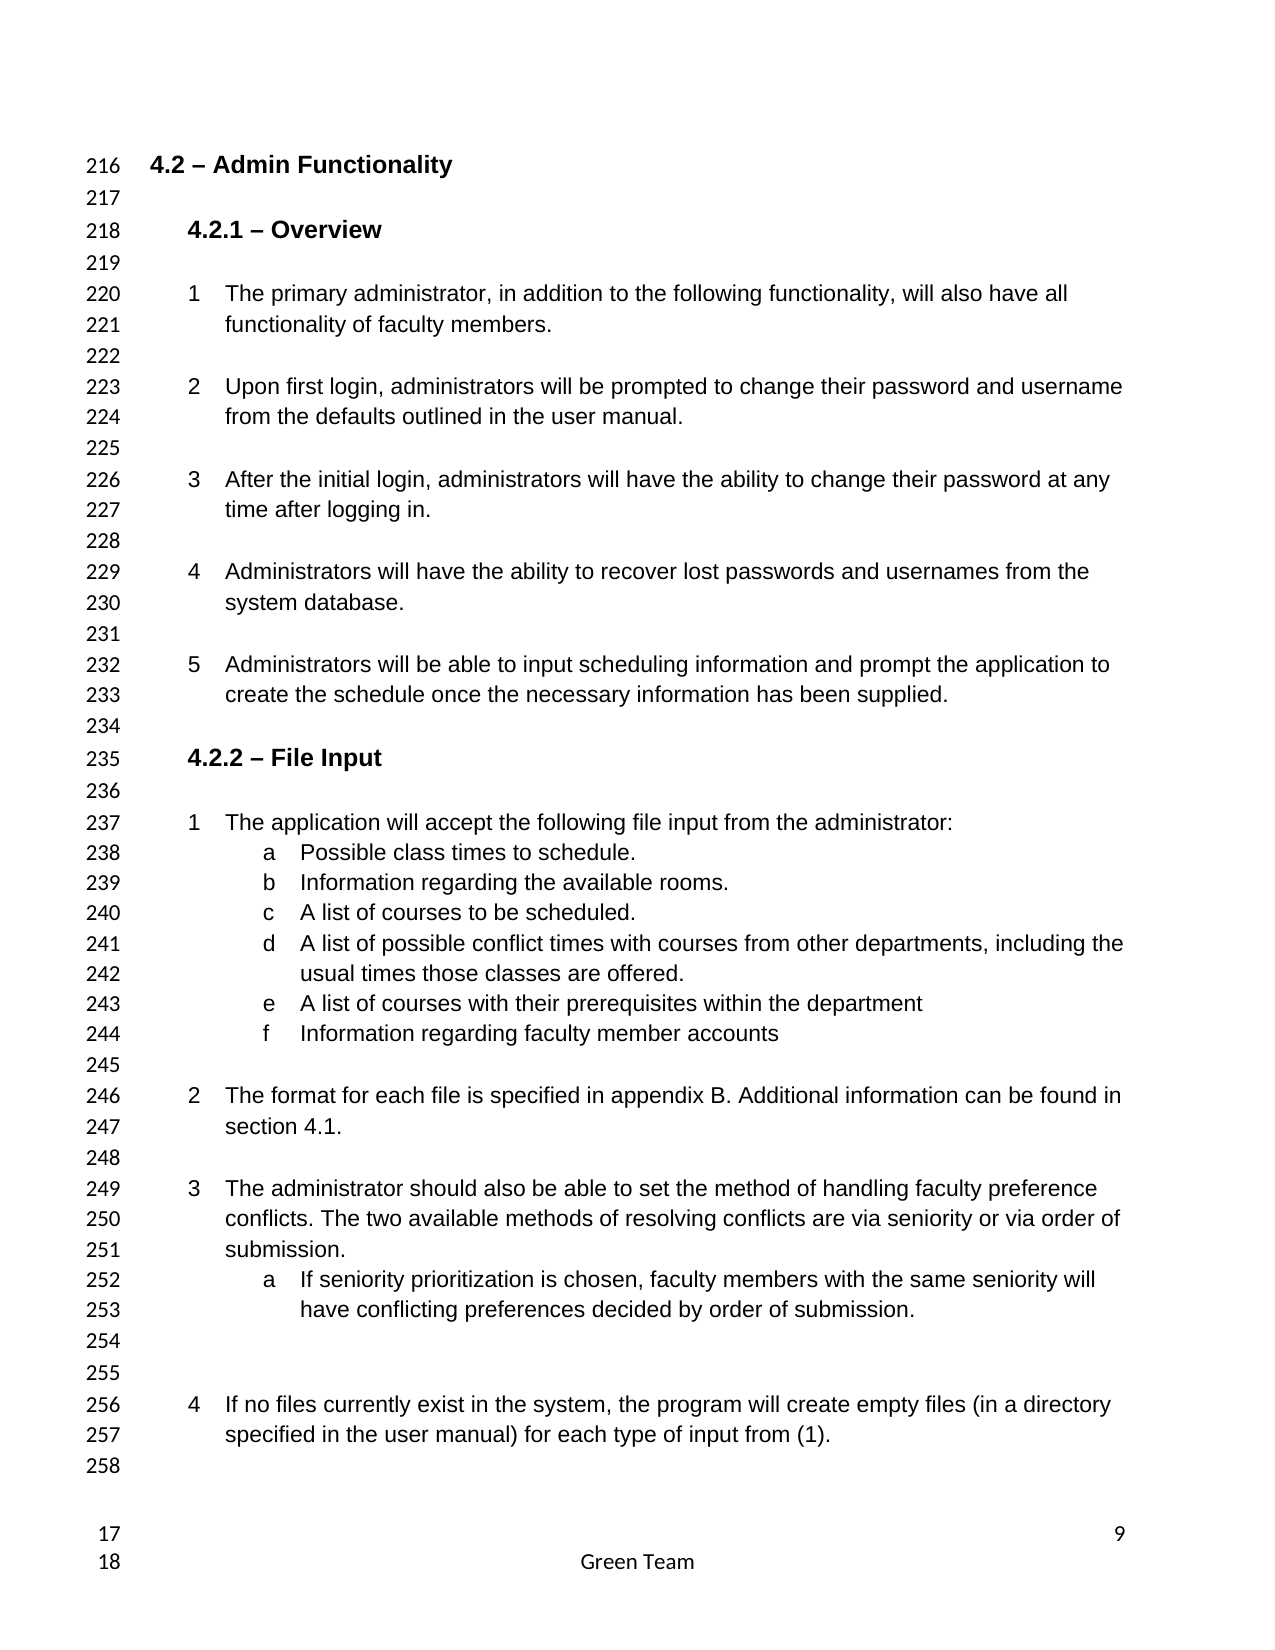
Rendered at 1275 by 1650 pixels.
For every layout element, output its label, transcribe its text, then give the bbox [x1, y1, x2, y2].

list After the initial login, administrators will have the ability to change their password at any time after logging in. [188, 466, 1125, 522]
list The format for each file is specified in appendix B. Additional information can be found in section 4.1. [188, 1082, 1125, 1139]
text 4.2.2 – File Input [187, 743, 1125, 772]
text 4.2.1 – Overview [150, 215, 1125, 244]
list Information regarding faculty member accounts [263, 1020, 1125, 1046]
list The application will accept the following file input from the administrator: [188, 809, 1125, 835]
list Upon first login, administrators will be prompted to change their password and username from the defaults outlined in the user manual. [188, 373, 1125, 429]
list If no files currently exist in the system, the program will create empty files (in a directory specified in the user manual) for each type of input from (1). [188, 1391, 1125, 1447]
list Information regarding the available rooms. [263, 869, 1125, 895]
list A list of possible conflict times with courses from other departments, including the usual times those classes are offered. [263, 929, 1125, 986]
list The primary administrator, in addition to the following functionality, will also have all functionality of faculty members. [188, 280, 1125, 337]
text 4.2 – Admin Functionality [150, 150, 1125, 179]
list Administrators will have the ability to recover lost passwords and usernames from the system database. [188, 558, 1125, 615]
list A list of courses with their prerequisites within the department [263, 990, 1125, 1016]
list If seniority prioritization is chosen, faculty members with the same seniority will have conflicting preferences decided by order of submission. [263, 1266, 1125, 1322]
list The administrator should also be able to set the method of handling faculty preference conflicts. The two available methods of resolving conflicts are via seniority or via order of submission. [188, 1175, 1125, 1262]
list A list of courses to be scheduled. [263, 899, 1125, 926]
list Administrators will be able to input scheduling information and prompt the application to create the schedule once the necessary information has been supplied. [188, 651, 1125, 707]
list Possible class times to schedule. [263, 839, 1125, 865]
